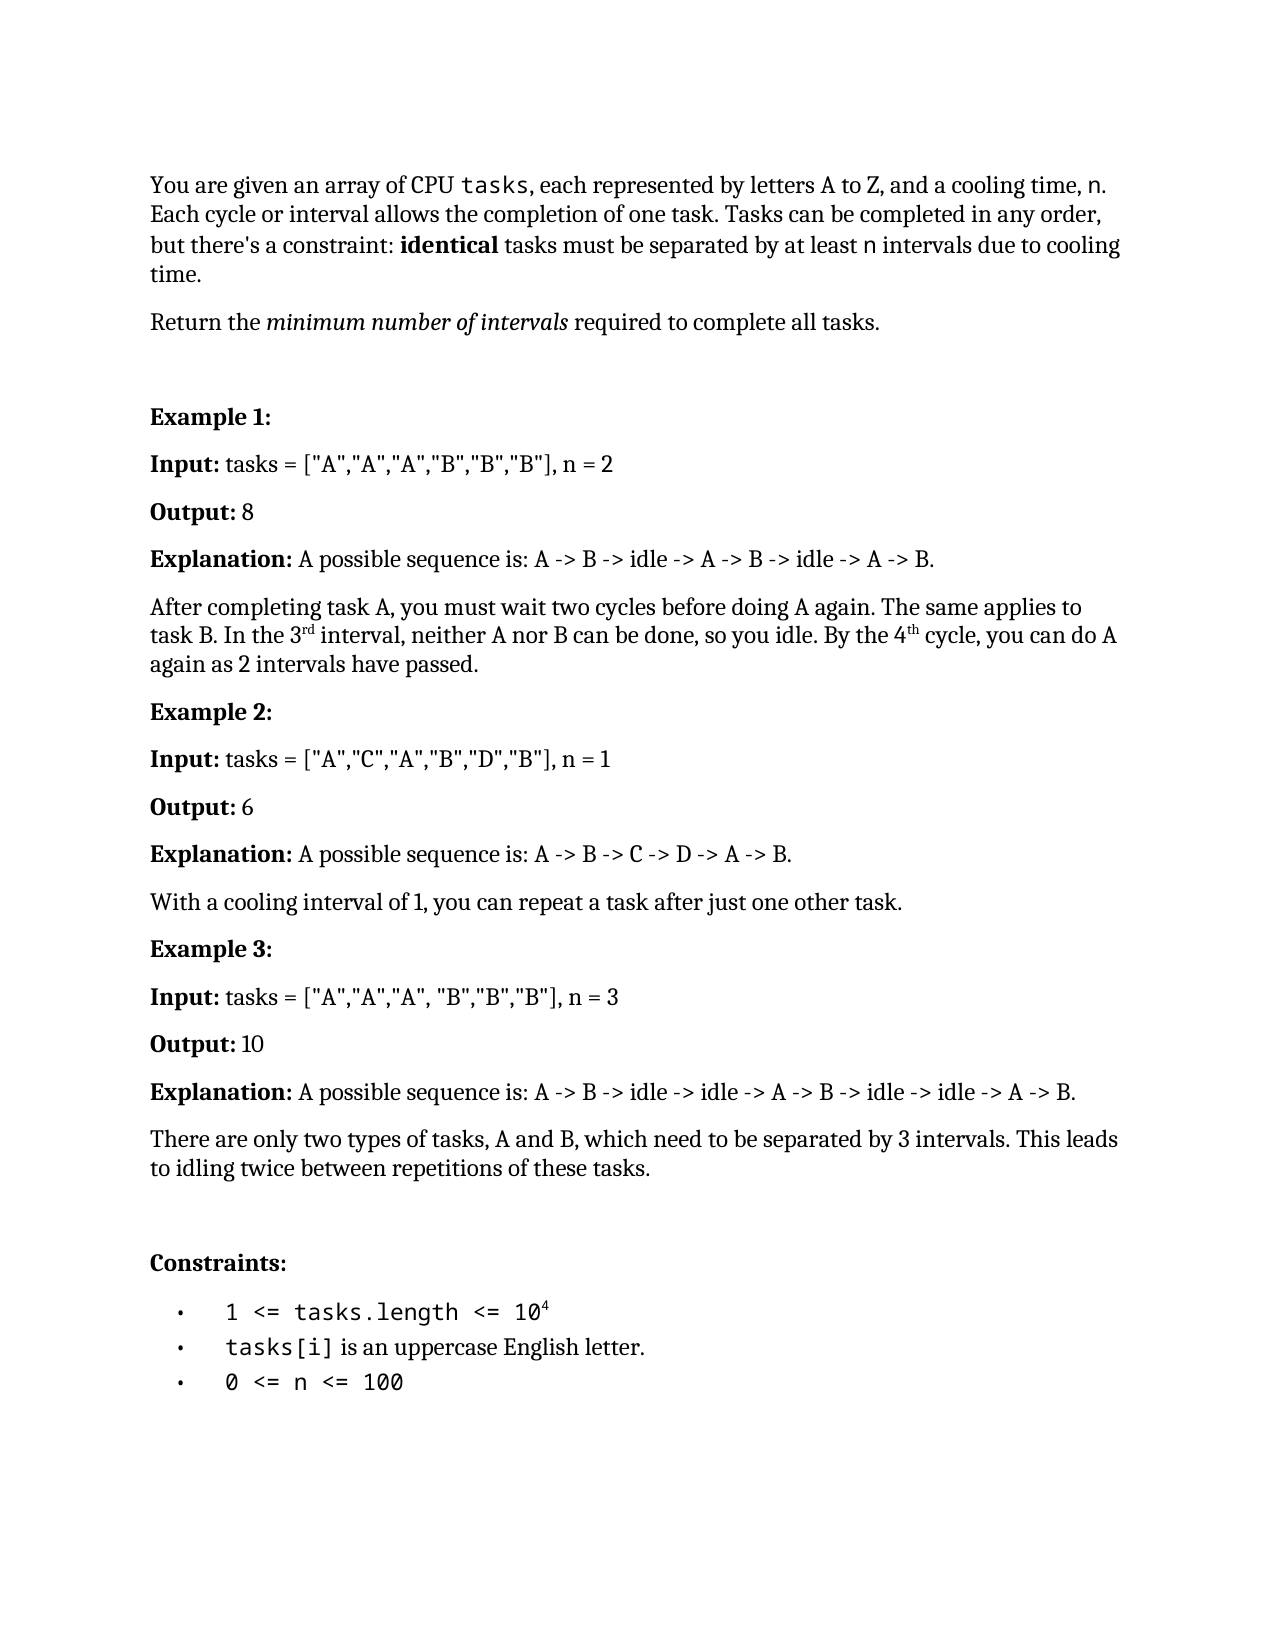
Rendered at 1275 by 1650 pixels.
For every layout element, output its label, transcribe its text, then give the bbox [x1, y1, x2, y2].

list 0 <= n <= 100 [175, 1366, 1125, 1397]
list 1 <= tasks.length <= 104 [175, 1296, 1125, 1327]
text Output: 10 [150, 1030, 1125, 1059]
text Output: 8 [150, 497, 1125, 526]
text Input: tasks = ["A","A","A", "B","B","B"], n = 3 [150, 982, 1125, 1011]
text After completing task A, you must wait two cycles before doing A again. The same applies to task B. In the 3rd interval, neither A nor B can be done, so you idle. By the 4th cycle, you can do A again as 2 intervals have passed. [150, 592, 1125, 679]
text Example 1: [150, 402, 1125, 431]
text Input: tasks = ["A","C","A","B","D","B"], n = 1 [150, 745, 1125, 774]
list tasks[i] is an uppercase English letter. [175, 1331, 1125, 1362]
text Example 3: [150, 935, 1125, 964]
text ​Return the minimum number of intervals required to complete all tasks. [150, 307, 1125, 336]
text Explanation: A possible sequence is: A -> B -> idle -> idle -> A -> B -> idle -> idle -> A -> B. [150, 1077, 1125, 1106]
text Output: 6 [150, 792, 1125, 821]
text Input: tasks = ["A","A","A","B","B","B"], n = 2 [150, 450, 1125, 479]
text You are given an array of CPU tasks, each represented by letters A to Z, and a cooling time, n. Each cycle or interval allows the completion of one task. Tasks can be completed in any order, but there's a constraint: identical tasks must be separated by at least n intervals due to cooling time. [150, 169, 1125, 289]
text There are only two types of tasks, A and B, which need to be separated by 3 intervals. This leads to idling twice between repetitions of these tasks. [150, 1125, 1125, 1182]
text Example 2: [150, 697, 1125, 726]
text Explanation: A possible sequence is: A -> B -> idle -> A -> B -> idle -> A -> B. [150, 545, 1125, 574]
text Constraints: [150, 1249, 1125, 1277]
text With a cooling interval of 1, you can repeat a task after just one other task. [150, 887, 1125, 916]
text Explanation: A possible sequence is: A -> B -> C -> D -> A -> B. [150, 840, 1125, 869]
